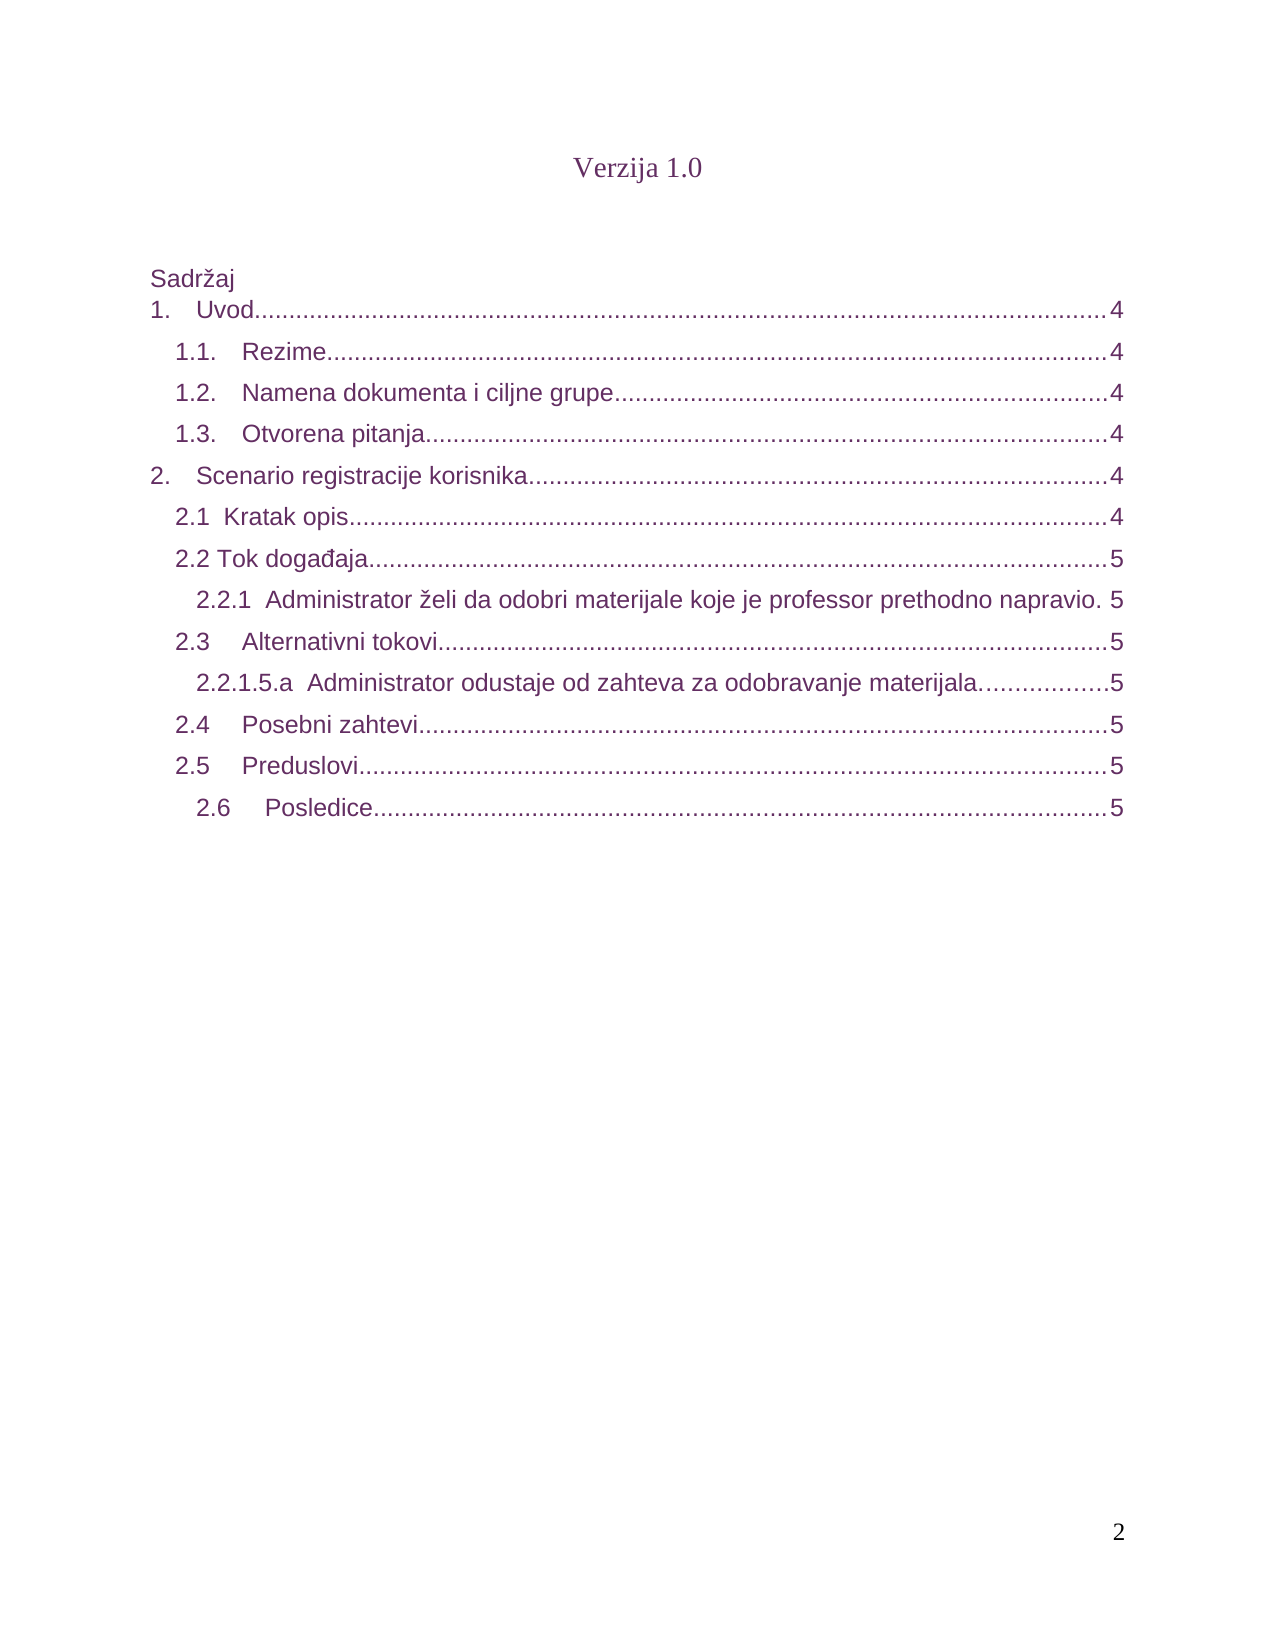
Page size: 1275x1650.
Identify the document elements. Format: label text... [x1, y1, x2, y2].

text Verzija 1.0 [150, 150, 1125, 183]
